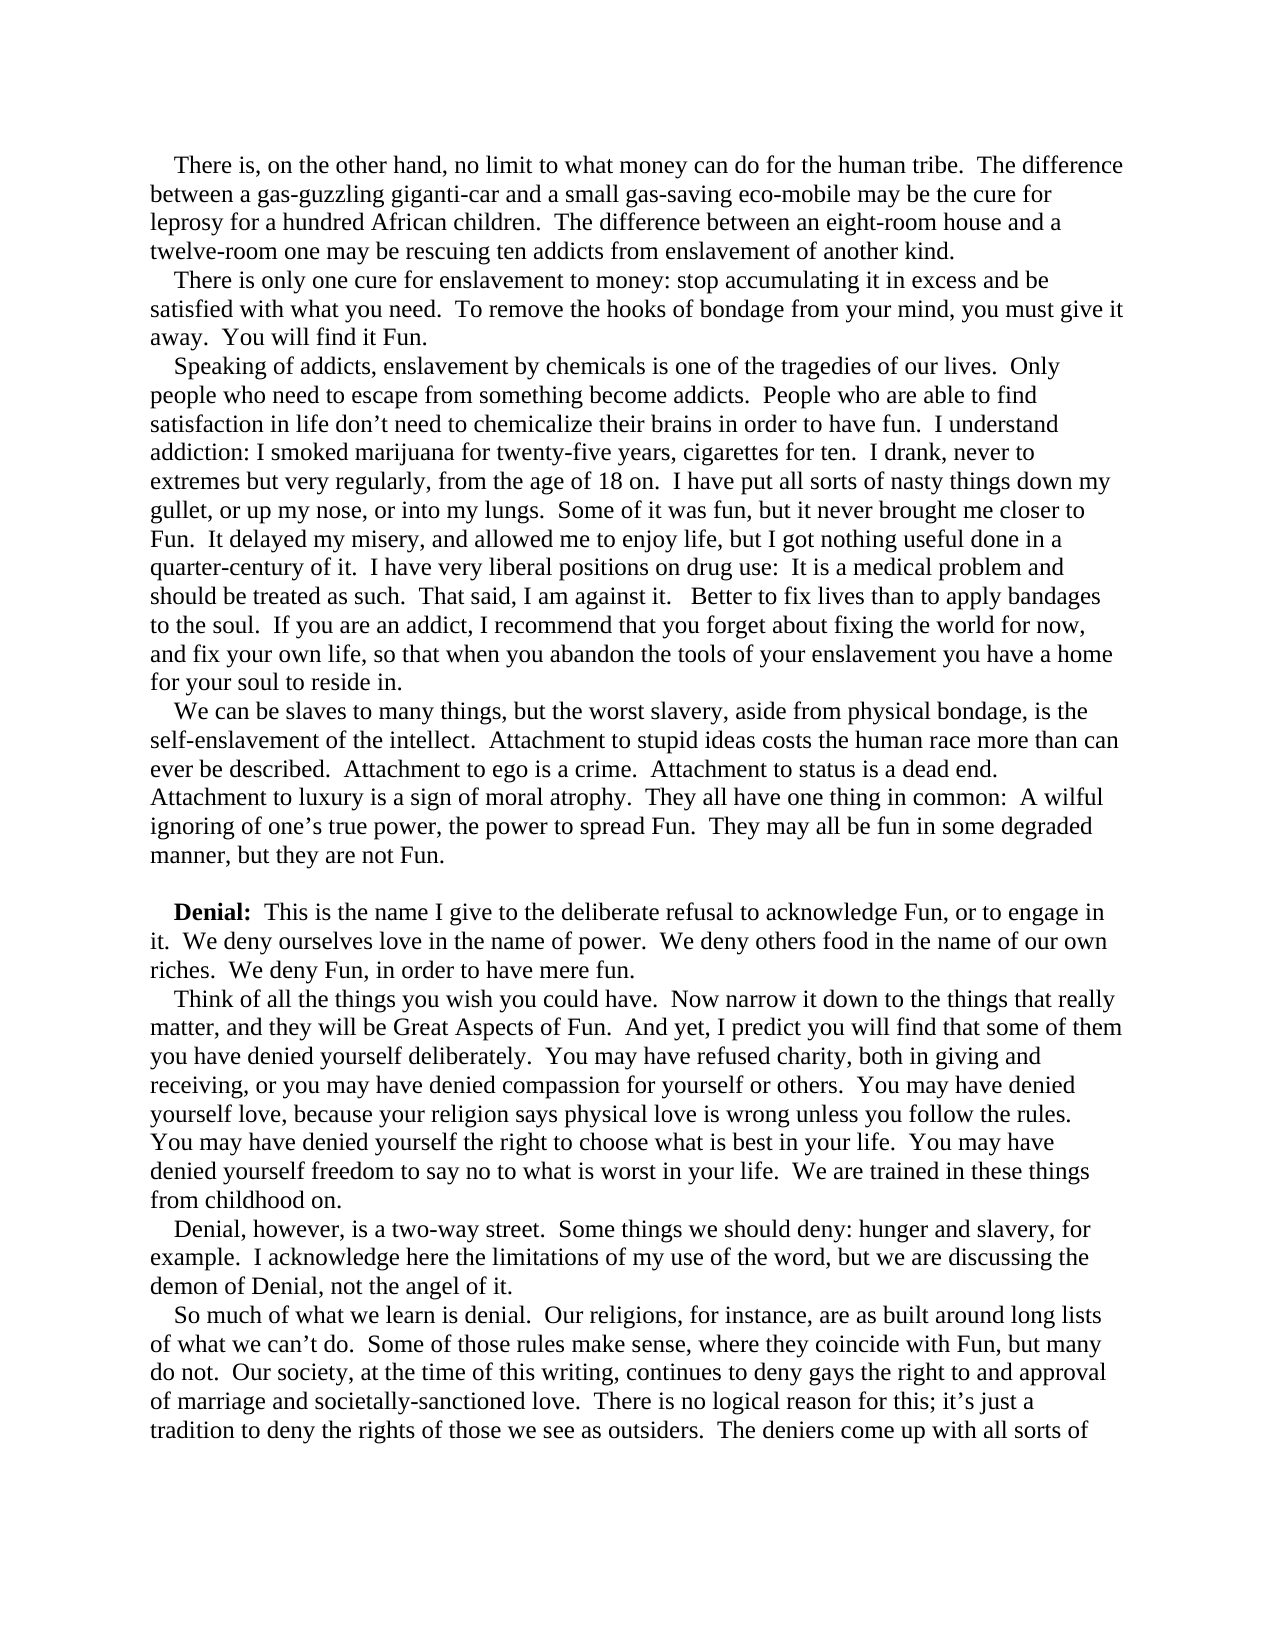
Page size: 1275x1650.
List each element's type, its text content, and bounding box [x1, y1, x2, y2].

text Denial, however, is a two-way street. Some things we should deny: hunger and slavery, for example. I acknowledge here the limitations of my use of the word, but we are discussing the demon of Denial, not the angel of it. [150, 1214, 1125, 1300]
text Denial: This is the name I give to the deliberate refusal to acknowledge Fun, or to engage in it. We deny ourselves love in the name of power. We deny others food in the name of our own riches. We deny Fun, in order to have mere fun. [150, 897, 1125, 984]
text There is, on the other hand, no limit to what money can do for the human tribe. The difference between a gas-guzzling giganti-car and a small gas-saving eco-mobile may be the cure for leprosy for a hundred African children. The difference between an eight-room house and a twelve-room one may be rescuing ten addicts from enslavement of another kind. [150, 150, 1125, 265]
text We can be slaves to many things, but the worst slavery, aside from physical bondage, is the self-enslavement of the intellect. Attachment to stupid ideas costs the human race more than can ever be described. Attachment to ego is a crime. Attachment to status is a dead end. Attachment to luxury is a sign of moral atrophy. They all have one thing in common: A wilful ignoring of one’s true power, the power to spread Fun. They may all be fun in some degraded manner, but they are not Fun. [150, 696, 1125, 869]
text Think of all the things you wish you could have. Now narrow it down to the things that really matter, and they will be Great Aspects of Fun. And yet, I predict you will find that some of them you have denied yourself deliberately. You may have refused charity, both in giving and receiving, or you may have denied compassion for yourself or others. You may have denied yourself love, because your religion says physical love is wrong unless you follow the rules. You may have denied yourself the right to choose what is best in your life. You may have denied yourself freedom to say no to what is worst in your life. We are trained in these things from childhood on. [150, 984, 1125, 1214]
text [150, 1300, 1125, 1444]
text Speaking of addicts, enslavement by chemicals is one of the tragedies of our lives. Only people who need to escape from something become addicts. People who are able to find satisfaction in life don’t need to chemicalize their brains in order to have fun. I understand addiction: I smoked marijuana for twenty-five years, cigarettes for ten. I drank, never to extremes but very regularly, from the age of 18 on. I have put all sorts of nasty things down my gullet, or up my nose, or into my lungs. Some of it was fun, but it never brought me closer to Fun. It delayed my misery, and allowed me to enjoy life, but I got nothing useful done in a quarter-century of it. I have very liberal positions on drug use: It is a medical problem and should be treated as such. That said, I am against it. Better to fix lives than to apply bandages to the soul. If you are an addict, I recommend that you forget about fixing the world for now, and fix your own life, so that when you abandon the tools of your enslavement you have a home for your soul to reside in. [150, 351, 1125, 696]
text There is only one cure for enslavement to money: stop accumulating it in excess and be satisfied with what you need. To remove the hooks of bondage from your mind, you must give it away. You will find it Fun. [150, 265, 1125, 351]
